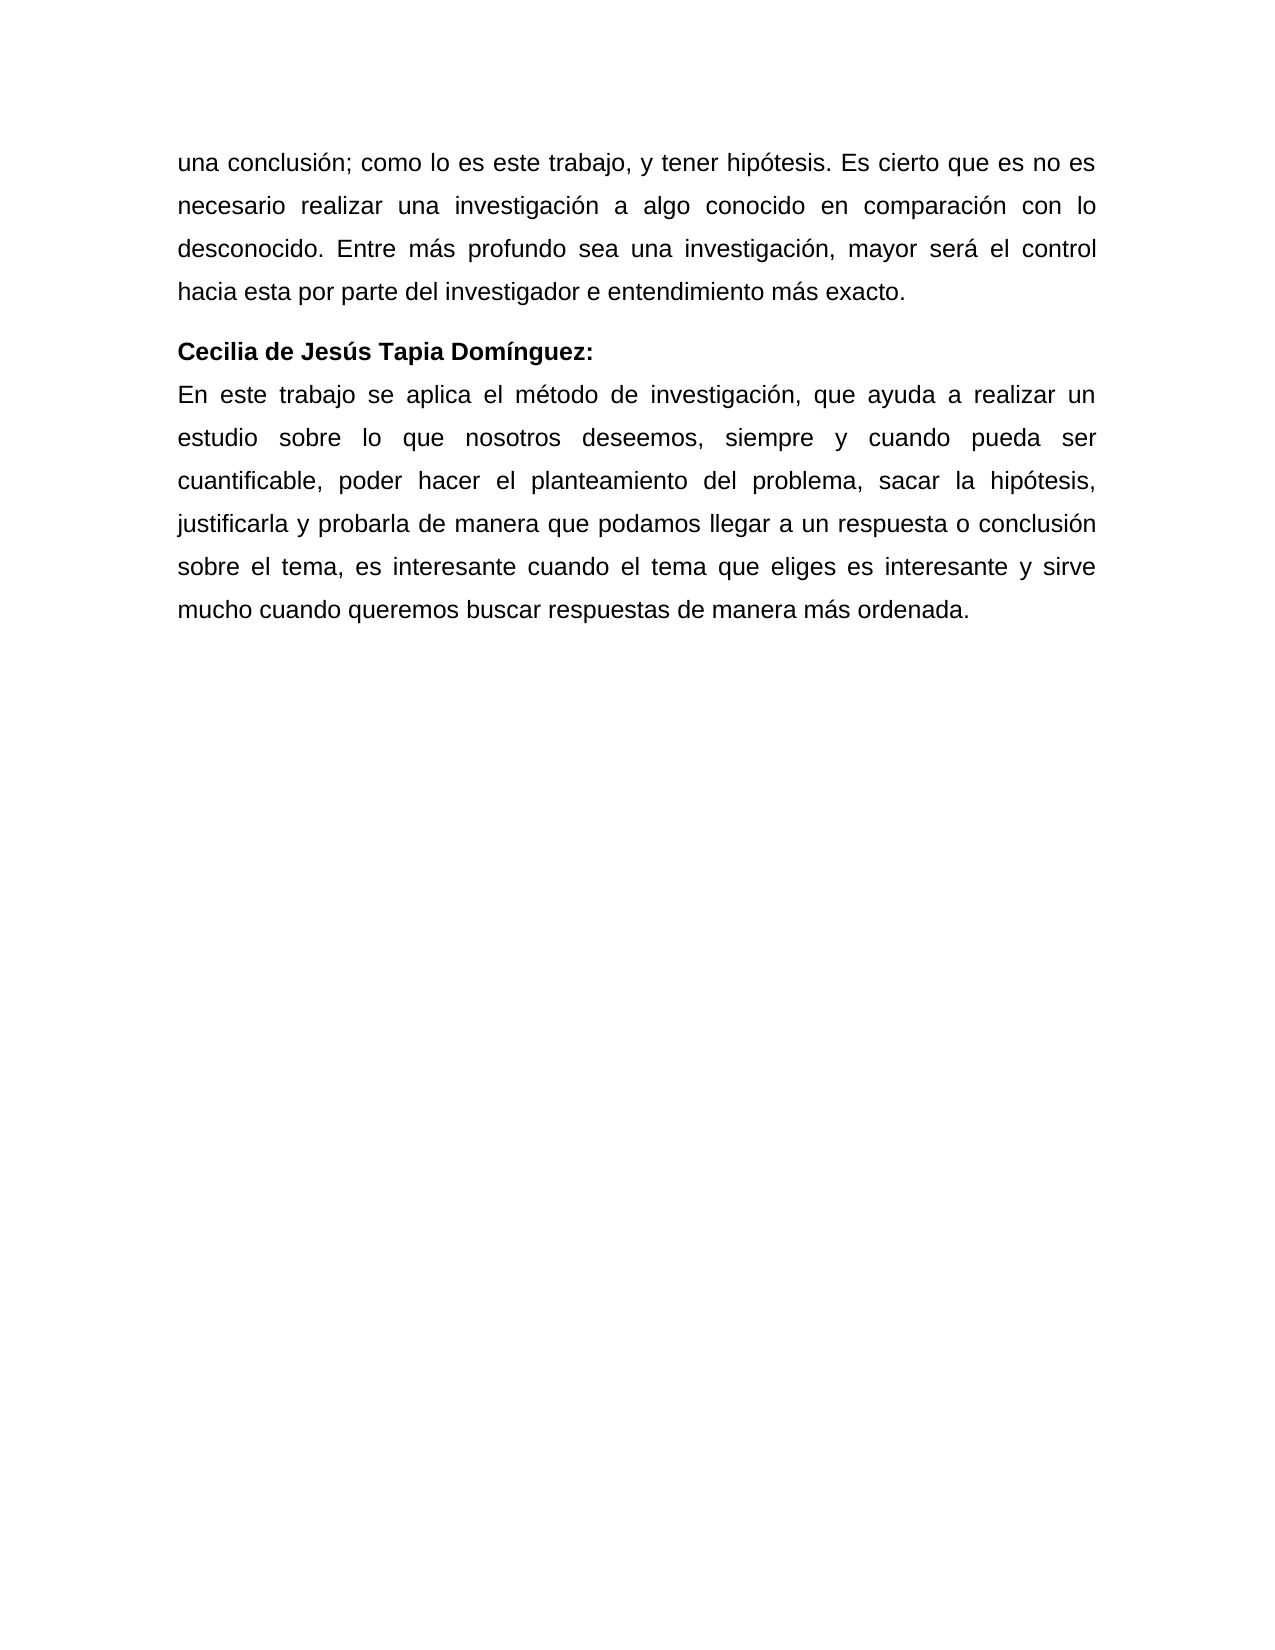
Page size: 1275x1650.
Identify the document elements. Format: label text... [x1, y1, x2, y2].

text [177, 148, 1098, 306]
text En este trabajo se aplica el método de investigación, que ayuda a realizar un estudio sobre lo que nosotros deseemos, siempre y cuando pueda ser cuantificable, poder hacer el planteamiento del problema, sacar la hipótesis, justificarla y probarla de manera que podamos llegar a un respuesta o conclusión sobre el tema, es interesante cuando el tema que eliges es interesante y sirve mucho cuando queremos buscar respuestas de manera más ordenada. [177, 380, 1098, 624]
subtitle Cecilia de Jesús Tapia Domínguez: [177, 337, 1098, 366]
